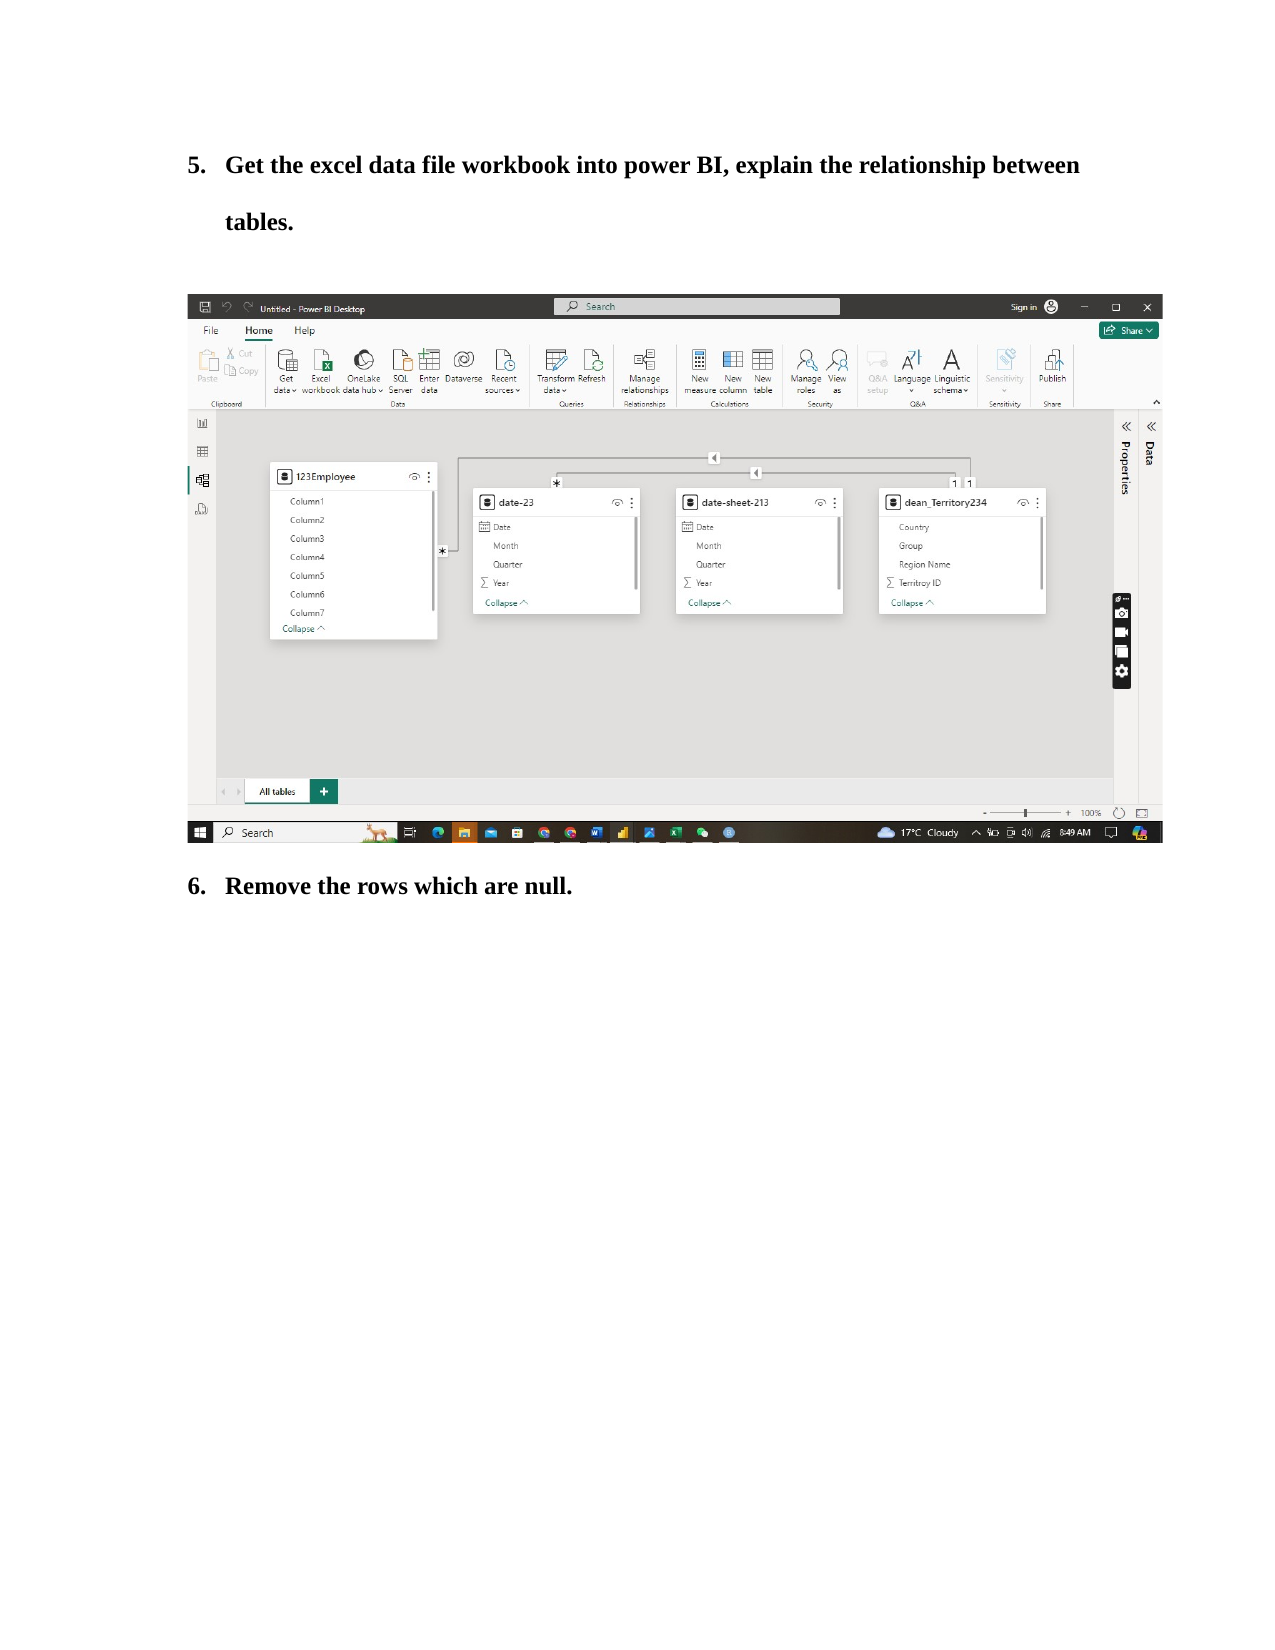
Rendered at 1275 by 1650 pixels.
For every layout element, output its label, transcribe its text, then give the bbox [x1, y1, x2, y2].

list Remove the rows which are null. [187, 871, 1125, 900]
list Get the excel data file workbook into power BI, explain the relationship between tables. [187, 150, 1125, 236]
picture [187, 294, 1163, 843]
